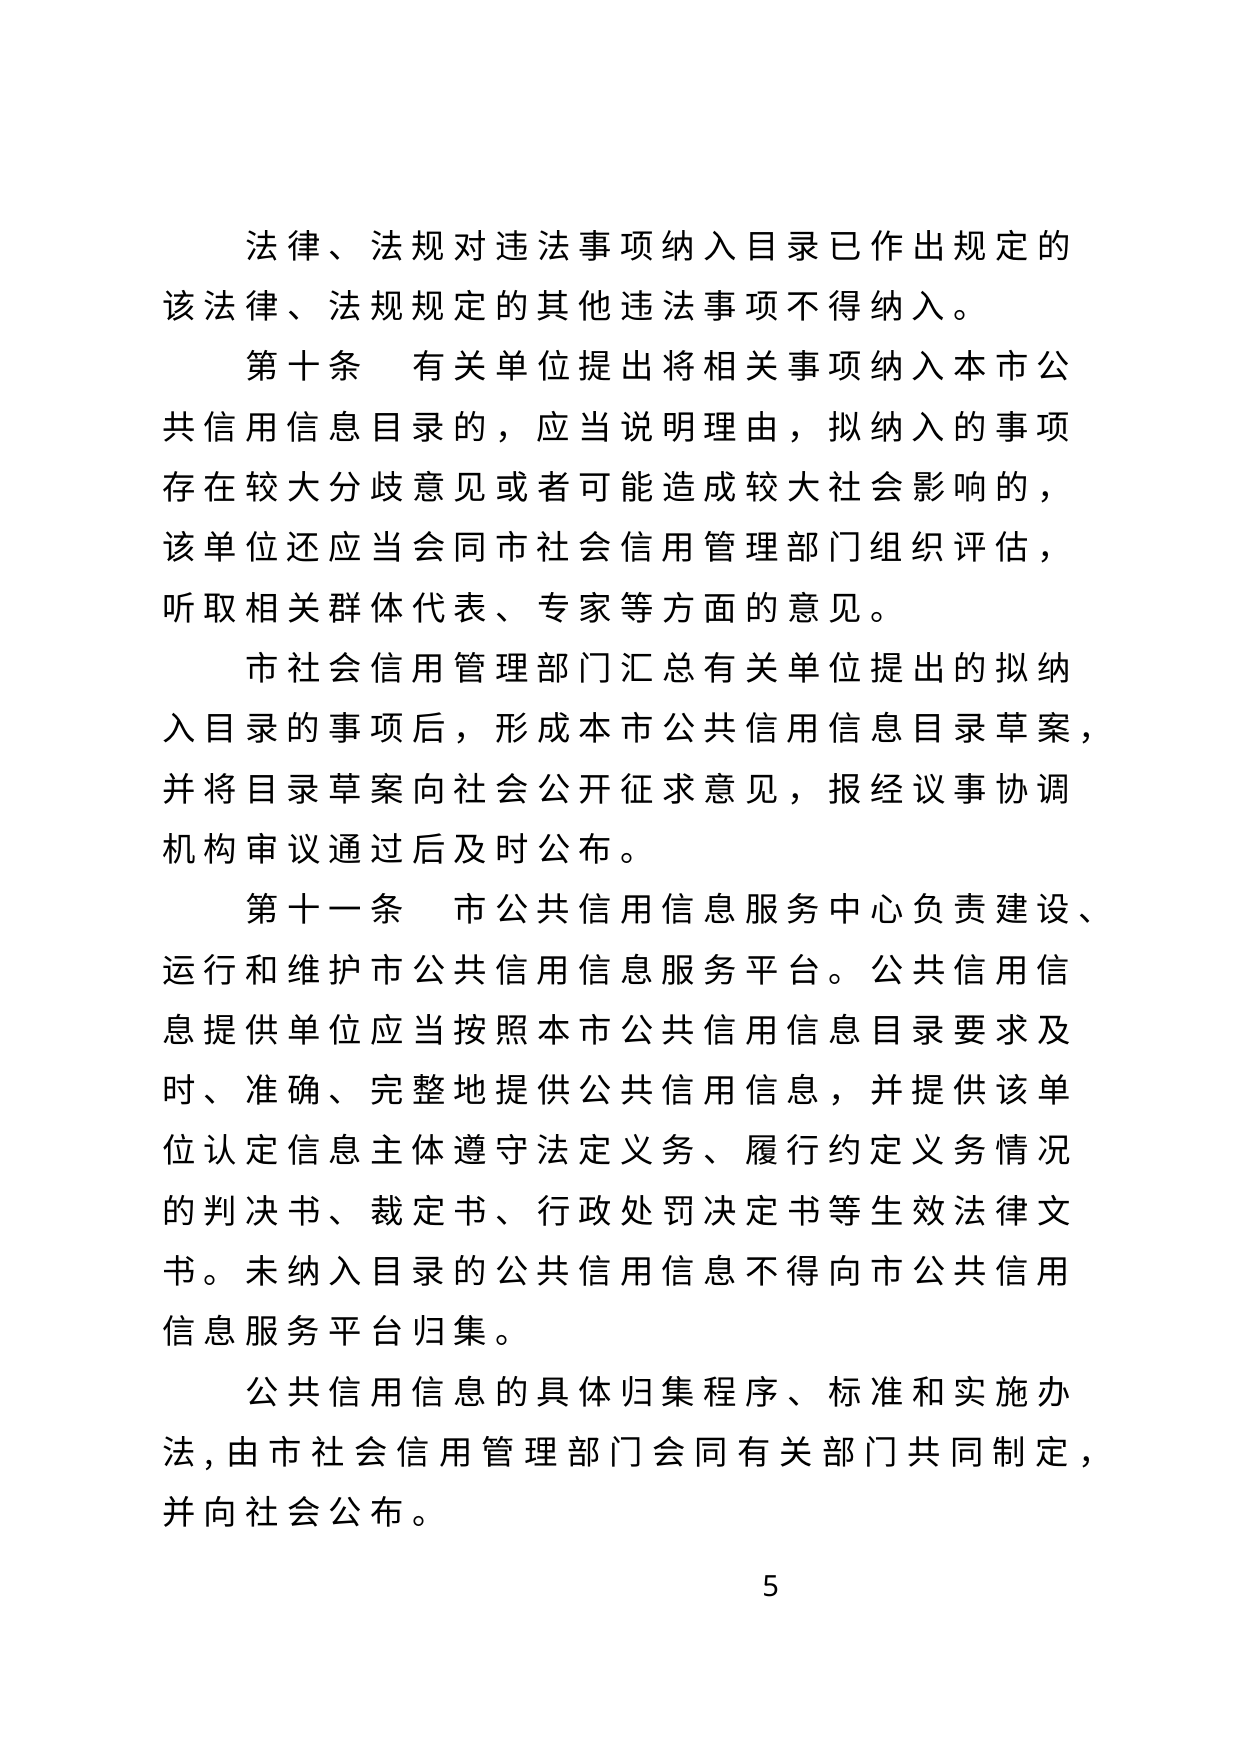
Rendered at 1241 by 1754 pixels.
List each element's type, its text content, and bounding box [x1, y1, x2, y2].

text 市社会信用管理部门汇总有关单位提出的拟纳入目录的事项后，形成本市公共信用信息目录草案，并将目录草案向社会公开征求意见，报经议事协调机构审议通过后及时公布。 [162, 636, 1078, 877]
text 第十条 有关单位提出将相关事项纳入本市公共信用信息目录的，应当说明理由，拟纳入的事项存在较大分歧意见或者可能造成较大社会影响的，该单位还应当会同市社会信用管理部门组织评估，听取相关群体代表、专家等方面的意见。 [162, 334, 1078, 636]
text 第十一条 市公共信用信息服务中心负责建设、运行和维护市公共信用信息服务平台。公共信用信息提供单位应当按照本市公共信用信息目录要求及时、准确、完整地提供公共信用信息，并提供该单位认定信息主体遵守法定义务、履行约定义务情况的判决书、裁定书、行政处罚决定书等生效法律文书。未纳入目录的公共信用信息不得向市公共信用信息服务平台归集。 [162, 877, 1078, 1359]
text 公共信用信息的具体归集程序、标准和实施办法,由市社会信用管理部门会同有关部门共同制定，并向社会公布。 [162, 1359, 1078, 1540]
text 法律、法规对违法事项纳入目录已作出规定的，该法律、法规规定的其他违法事项不得纳入。 [162, 213, 1078, 334]
